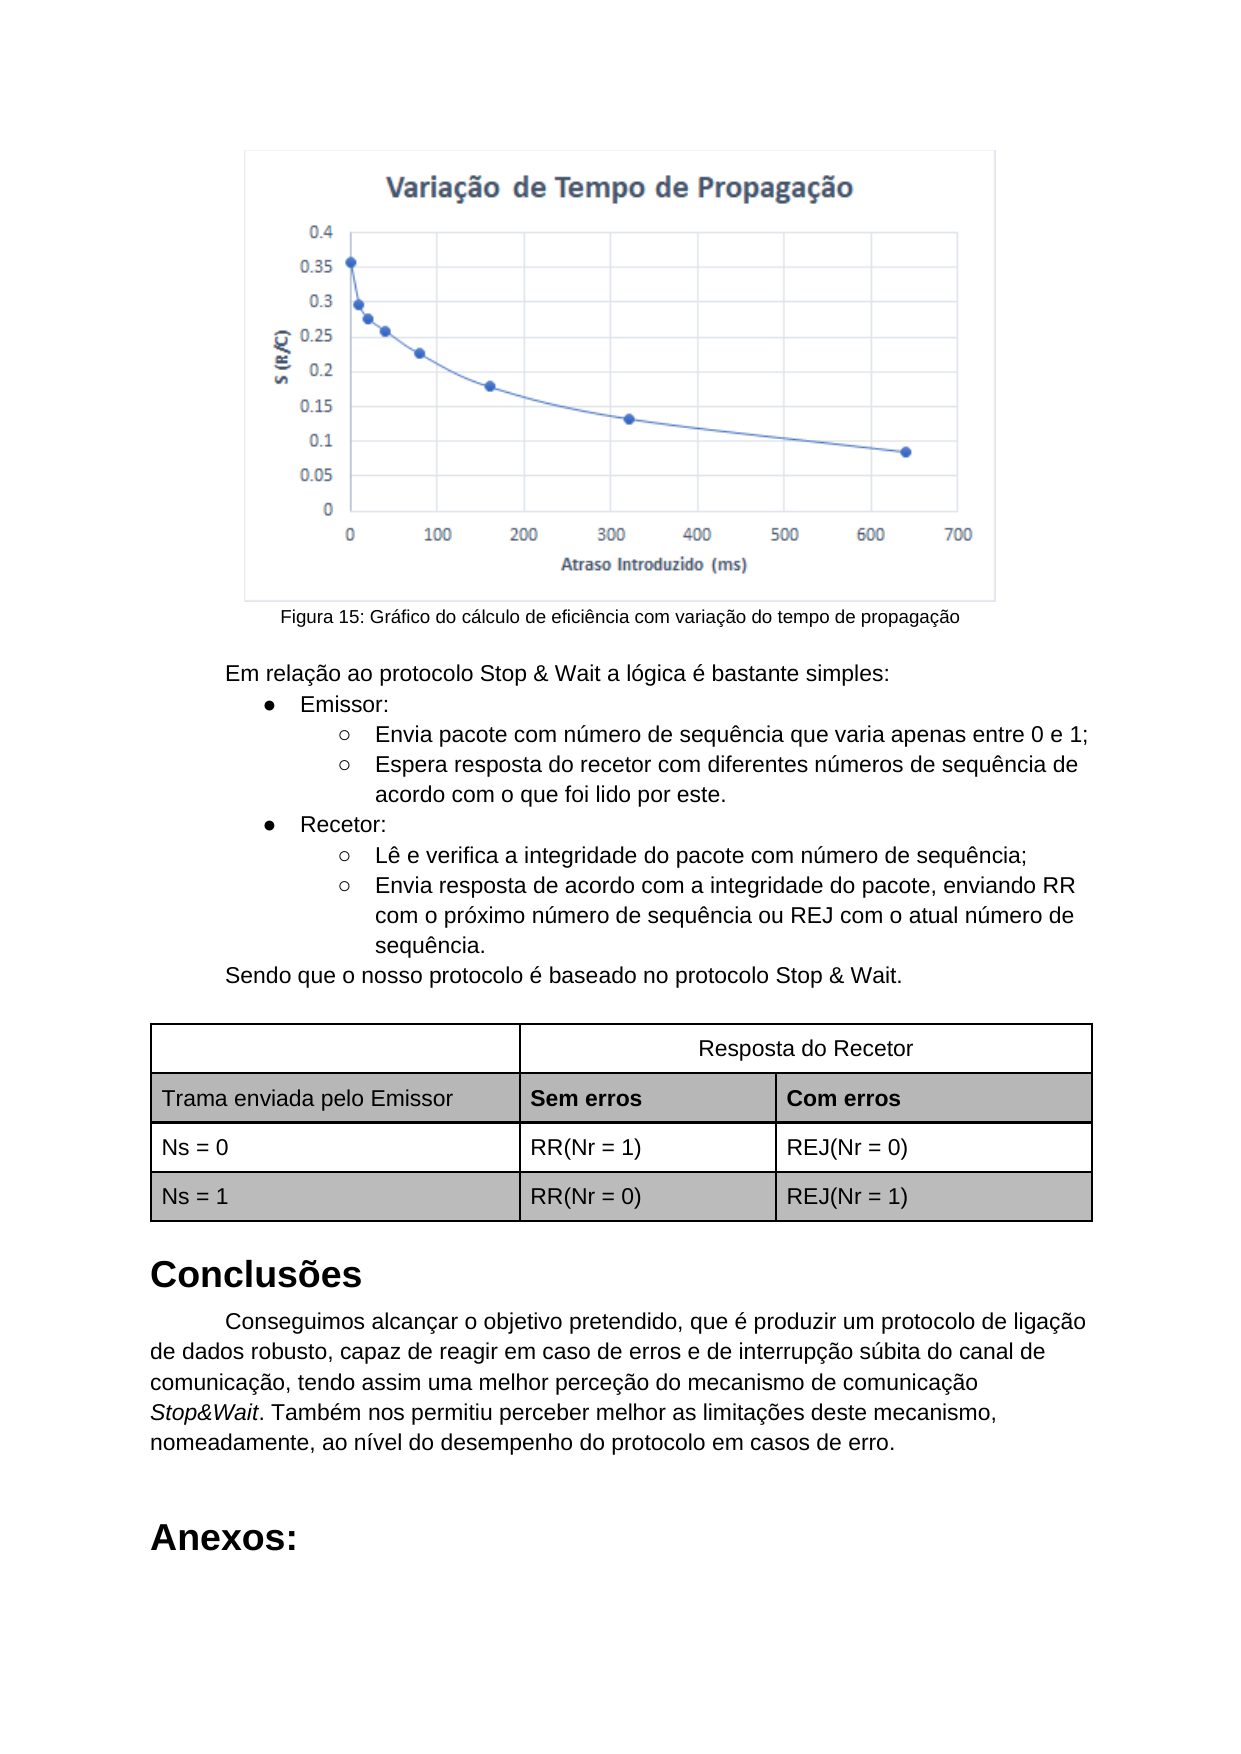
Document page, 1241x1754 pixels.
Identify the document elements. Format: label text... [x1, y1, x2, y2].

table_cell Com erros [777, 1074, 1091, 1121]
list Emissor: [262, 691, 1090, 717]
list Lê e verifica a integridade do pacote com número de sequência; [337, 842, 1090, 868]
title Anexos: [150, 1515, 1090, 1558]
text Em relação ao protocolo Stop & Wait a lógica é bastante simples: [150, 660, 1090, 687]
text Figura 15: Gráfico do cálculo de eficiência com variação do tempo de propagação [150, 605, 1090, 627]
text Sendo que o nosso protocolo é baseado no protocolo Stop & Wait. [150, 962, 1090, 989]
table_cell Ns = 1 [152, 1173, 519, 1220]
table_cell REJ(Nr = 1) [777, 1173, 1091, 1220]
list Recetor: [262, 811, 1090, 838]
list Envia pacote com número de sequência que varia apenas entre 0 e 1; [337, 721, 1090, 747]
table_cell Trama enviada pelo Emissor [152, 1074, 519, 1121]
list Espera resposta do recetor com diferentes números de sequência de acordo com o que foi lido por este. [337, 751, 1090, 808]
table_cell Sem erros [521, 1074, 775, 1121]
table_cell RR(Nr = 1) [521, 1124, 775, 1171]
picture [244, 150, 996, 602]
title Conclusões [150, 1252, 1090, 1295]
text Conseguimos alcançar o objetivo pretendido, que é produzir um protocolo de ligação de dados robusto, capaz de reagir em caso de erros e de interrupção súbita do canal de comunicação, tendo assim uma melhor perceção do mecanismo de comunicação Stop&Wait. Também nos permitiu perceber melhor as limitações deste mecanismo, nomeadamente, ao nível do desempenho do protocolo em casos de erro. [150, 1308, 1090, 1455]
table_cell RR(Nr = 0) [521, 1173, 775, 1220]
table_header Resposta do Recetor [521, 1025, 1091, 1072]
table_header [152, 1025, 519, 1072]
table_cell REJ(Nr = 0) [777, 1124, 1091, 1171]
table_cell Ns = 0 [152, 1124, 519, 1171]
list Envia resposta de acordo com a integridade do pacote, enviando RR com o próximo número de sequência ou REJ com o atual número de sequência. [337, 872, 1090, 959]
